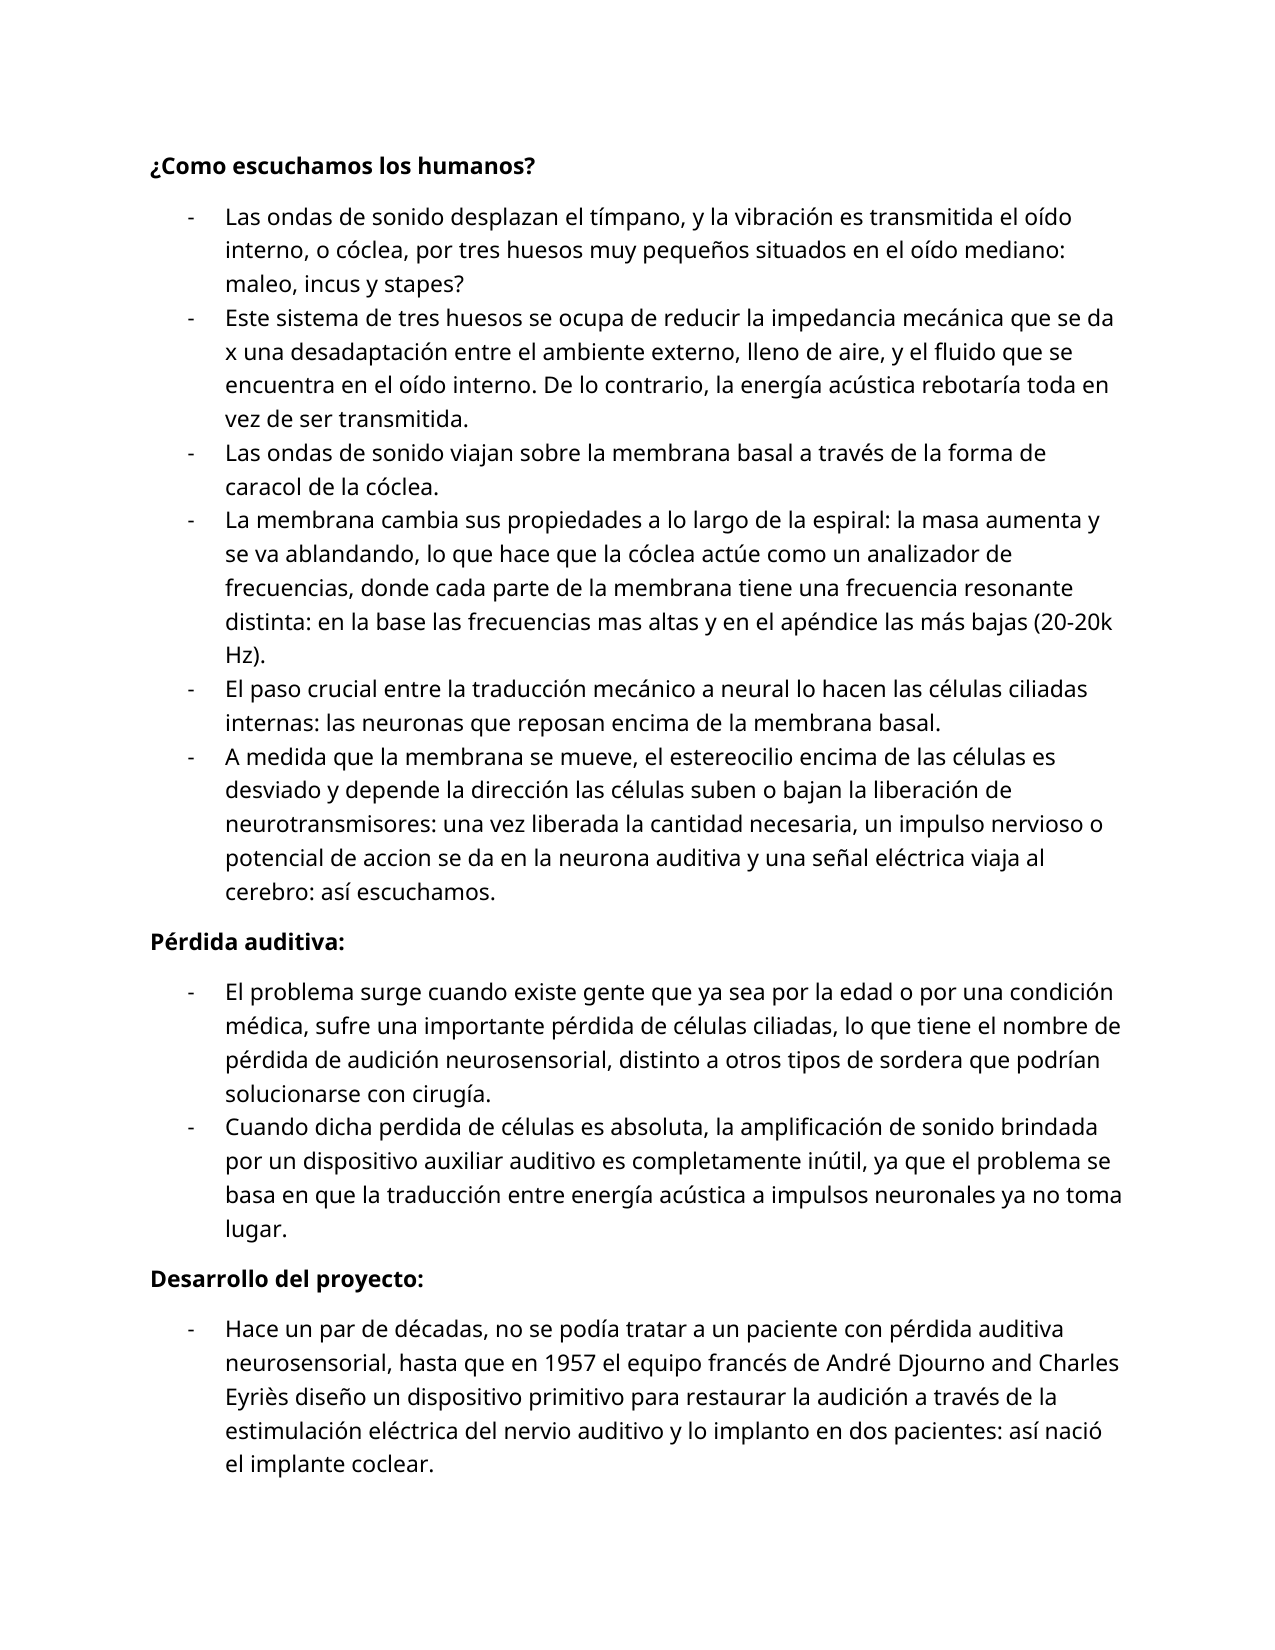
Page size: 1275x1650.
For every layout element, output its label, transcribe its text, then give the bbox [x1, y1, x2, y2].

list Las ondas de sonido viajan sobre la membrana basal a través de la forma de caracol de la cóclea. [187, 437, 1125, 502]
text ¿Como escuchamos los humanos? [150, 150, 1125, 181]
list Cuando dicha perdida de células es absoluta, la amplificación de sonido brindada por un dispositivo auxiliar auditivo es completamente inútil, ya que el problema se basa en que la traducción entre energía acústica a impulsos neuronales ya no toma lugar. [187, 1111, 1125, 1244]
list A medida que la membrana se mueve, el estereocilio encima de las células es desviado y depende la dirección las células suben o bajan la liberación de neurotransmisores: una vez liberada la cantidad necesaria, un impulso nervioso o potencial de accion se da en la neurona auditiva y una señal eléctrica viaja al cerebro: así escuchamos. [187, 740, 1125, 907]
list El problema surge cuando existe gente que ya sea por la edad o por una condición médica, sufre una importante pérdida de células ciliadas, lo que tiene el nombre de pérdida de audición neurosensorial, distinto a otros tipos de sordera que podrían solucionarse con cirugía. [187, 976, 1125, 1109]
text Pérdida auditiva: [150, 926, 1125, 957]
list Las ondas de sonido desplazan el tímpano, y la vibración es transmitida el oído interno, o cóclea, por tres huesos muy pequeños situados en el oído mediano: maleo, incus y stapes? [187, 200, 1125, 299]
list El paso crucial entre la traducción mecánico a neural lo hacen las células ciliadas internas: las neuronas que reposan encima de la membrana basal. [187, 673, 1125, 738]
text Desarrollo del proyecto: [150, 1263, 1125, 1294]
list Este sistema de tres huesos se ocupa de reducir la impedancia mecánica que se da x una desadaptación entre el ambiente externo, lleno de aire, y el fluido que se encuentra en el oído interno. De lo contrario, la energía acústica rebotaría toda en vez de ser transmitida. [187, 302, 1125, 434]
list La membrana cambia sus propiedades a lo largo de la espiral: la masa aumenta y se va ablandando, lo que hace que la cóclea actúe como un analizador de frecuencias, donde cada parte de la membrana tiene una frecuencia resonante distinta: en la base las frecuencias mas altas y en el apéndice las más bajas (20-20k Hz). [187, 504, 1125, 670]
list Hace un par de décadas, no se podía tratar a un paciente con pérdida auditiva neurosensorial, hasta que en 1957 el equipo francés de André Djourno and Charles Eyriès diseño un dispositivo primitivo para restaurar la audición a través de la estimulación eléctrica del nervio auditivo y lo implanto en dos pacientes: así nació el implante coclear. [187, 1313, 1125, 1479]
